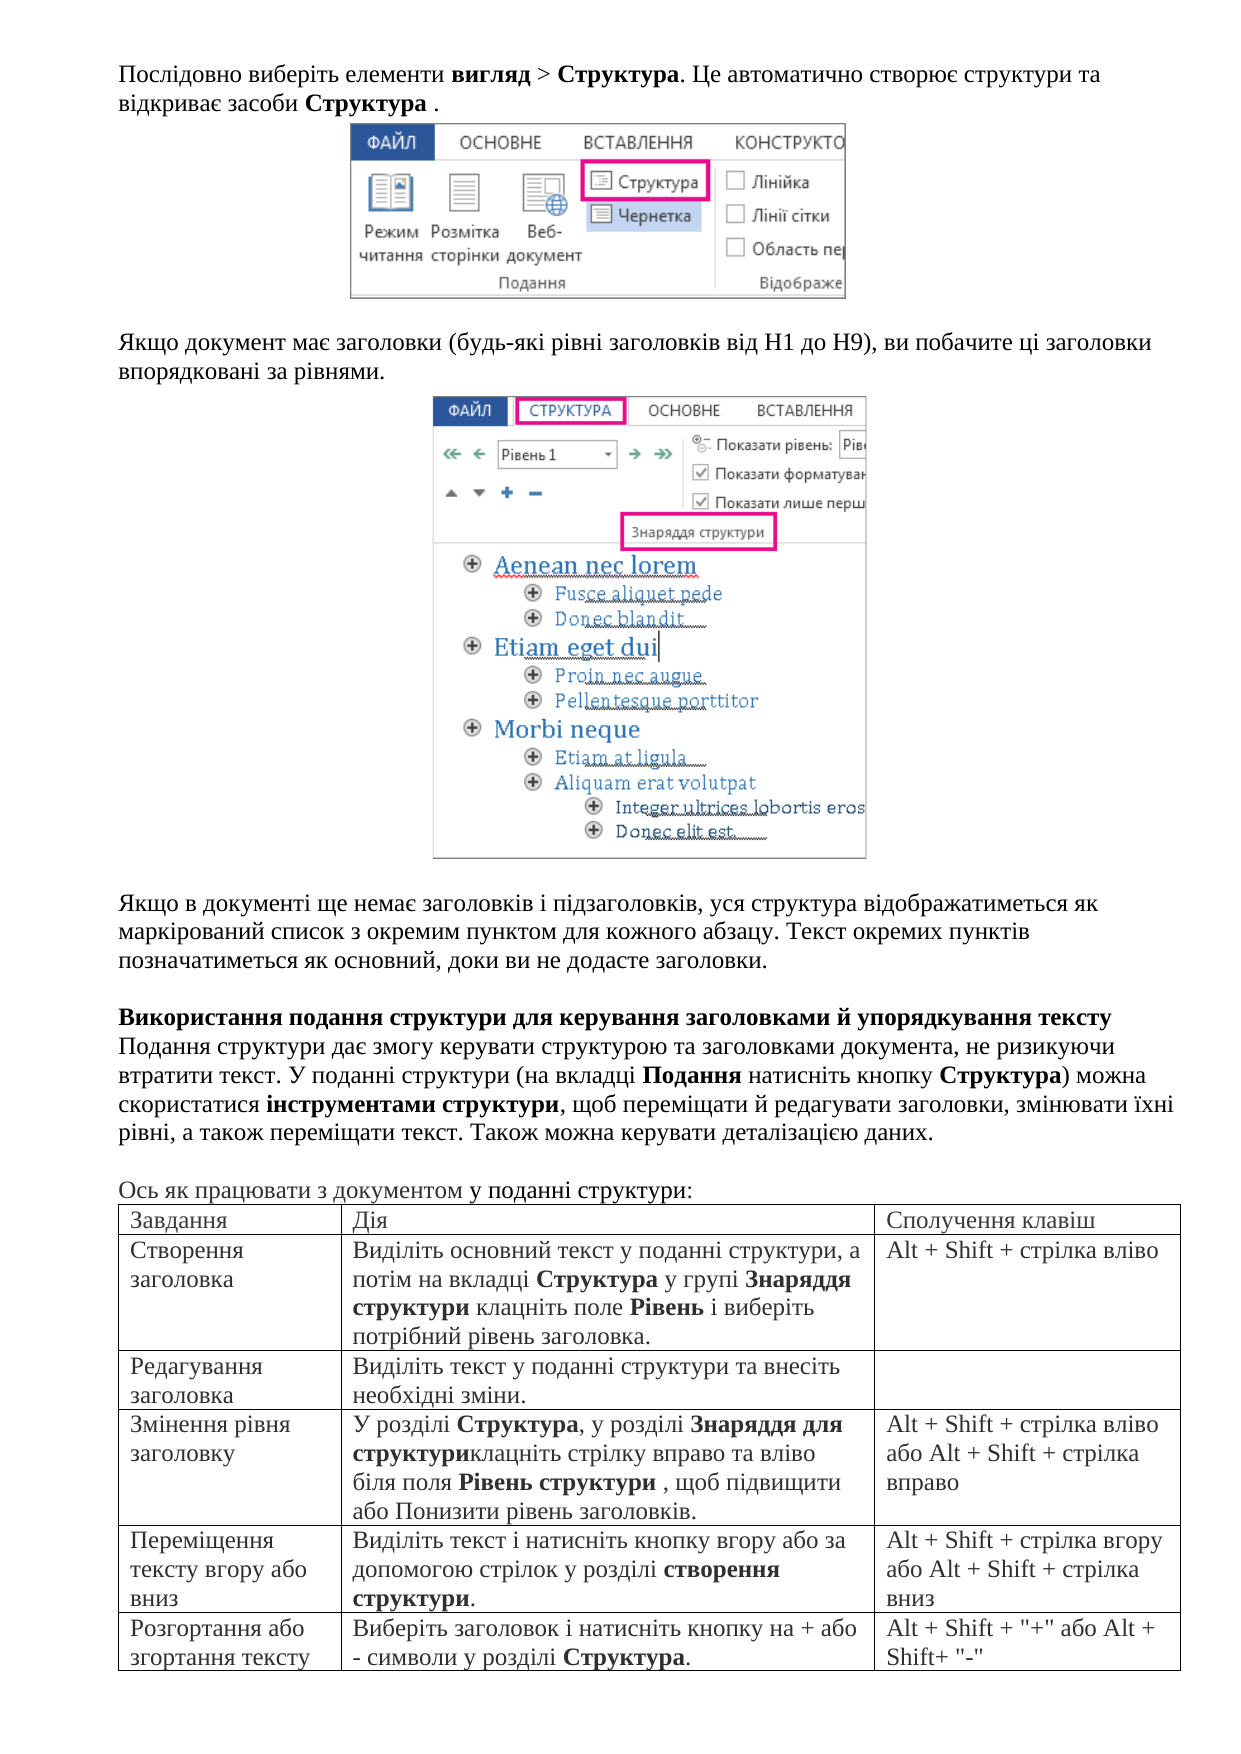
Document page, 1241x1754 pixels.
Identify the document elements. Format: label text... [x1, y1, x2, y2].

table_header Сполучення клавіш [875, 1205, 1180, 1234]
table_cell Розгортання або згортання тексту [119, 1613, 341, 1670]
table_cell У розділі Структура, у розділі Знаряддя для структуриклацніть стрілку вправо та вліво біля поля Рівень структури , щоб підвищити або Понизити рівень заголовків. [342, 1410, 874, 1524]
table_cell Виділіть основний текст у поданні структури, а потім на вкладці Структура у групі Знаряддя структури клацніть поле Рівень і виберіть потрібний рівень заголовка. [342, 1235, 874, 1350]
table_cell Alt + Shift + стрілка вліво [875, 1235, 1180, 1350]
table_cell Переміщення тексту вгору або вниз [119, 1526, 341, 1612]
picture [432, 396, 867, 859]
text Ось як працювати з документом у поданні структури: [118, 1175, 1181, 1204]
table_cell Виділіть текст і натисніть кнопку вгору або за допомогою стрілок у розділі створення структури. [342, 1526, 874, 1612]
table_cell Створення заголовка [119, 1235, 341, 1350]
picture [350, 123, 846, 299]
table_cell Виділіть текст у поданні структури та внесіть необхідні зміни. [342, 1351, 874, 1408]
text Якщо в документі ще немає заголовків і підзаголовків, уся структура відображатиметься як маркірований список з окремим пунктом для кожного абзацу. Текст окремих пунктів позначатиметься як основний, доки ви не додасте заголовки. [118, 888, 1181, 974]
text Використання подання структури для керування заголовками й упорядкування тексту [118, 1002, 1181, 1031]
text Якщо документ має заголовки (будь-які рівні заголовків від H1 до H9), ви побачите ці заголовки впорядковані за рівнями. [118, 327, 1181, 384]
table_cell Виберіть заголовок і натисніть кнопку на + або - символи у розділі Структура. [342, 1613, 874, 1670]
text Послідовно виберіть елементи вигляд > Структура. Це автоматично створює структури та відкриває засоби Структура . [118, 59, 1181, 117]
table_cell Alt + Shift + стрілка вліво або Alt + Shift + стрілка вправо [875, 1410, 1180, 1524]
text Подання структури дає змогу керувати структурою та заголовками документа, не ризикуючи втратити текст. У поданні структури (на вкладці Подання натисніть кнопку Структура) можна скористатися інструментами структури, щоб переміщати й редагувати заголовки, змінювати їхні рівні, а також переміщати текст. Також можна керувати деталізацією даних. [118, 1031, 1181, 1146]
table_cell Alt + Shift + стрілка вгору або Alt + Shift + стрілка вниз [875, 1526, 1180, 1612]
table_cell Редагування заголовка [119, 1351, 341, 1408]
table_header Завдання [119, 1205, 341, 1234]
table_header Дія [342, 1205, 874, 1234]
table_cell Змінення рівня заголовку [119, 1410, 341, 1524]
table_cell Alt + Shift + "+" або Alt + Shift+ "-" [875, 1613, 1180, 1670]
table_cell [875, 1351, 1180, 1408]
